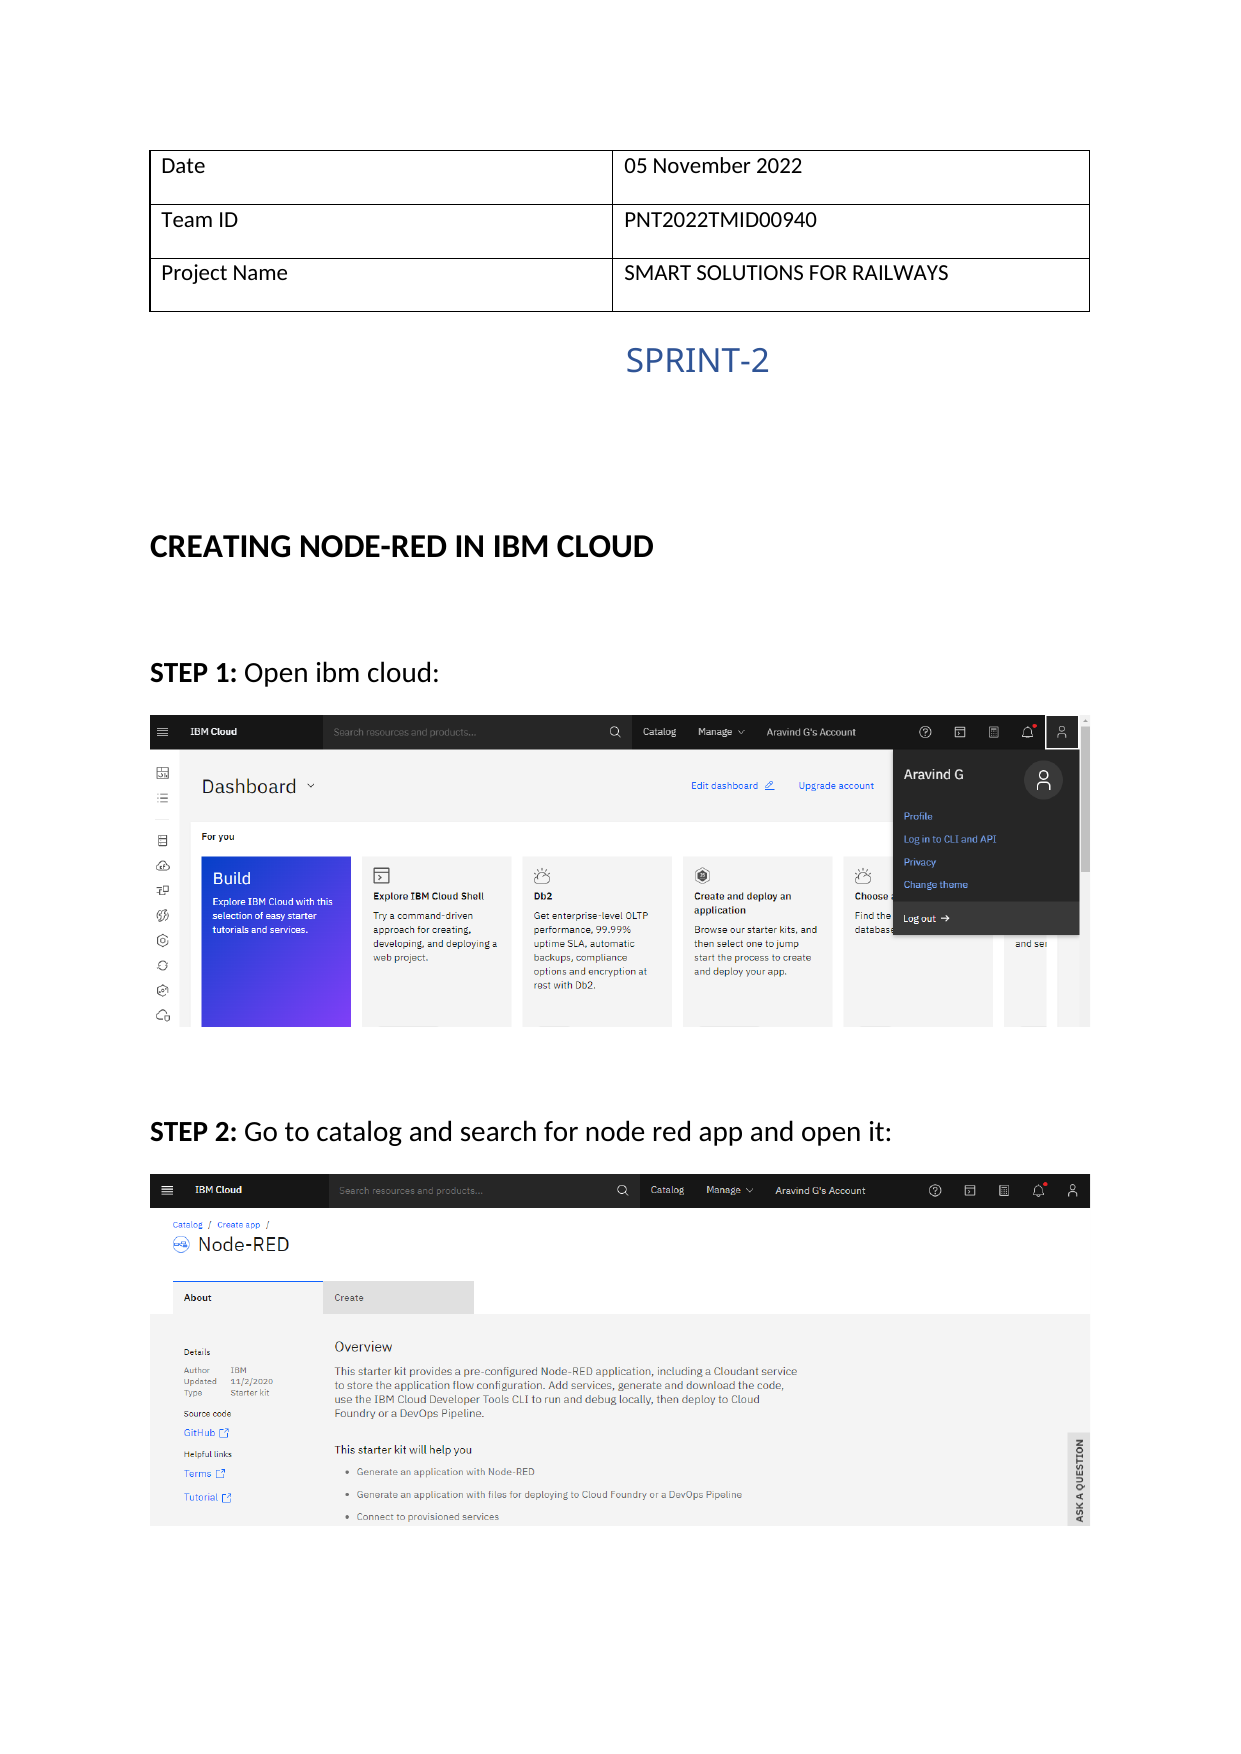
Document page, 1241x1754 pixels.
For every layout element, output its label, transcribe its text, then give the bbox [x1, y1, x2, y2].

table_cell Team ID [151, 205, 612, 257]
text CREATING NODE-RED IN IBM CLOUD [150, 525, 1090, 565]
table_cell PNT2022TMID00940 [613, 205, 1089, 257]
table_header Date [151, 151, 612, 204]
table_cell Project Name [151, 259, 612, 311]
subtitle SPRINT-2 [150, 337, 1090, 383]
table_cell SMART SOLUTIONS FOR RAILWAYS [613, 259, 1089, 311]
table_header 05 November 2022 [613, 151, 1089, 204]
picture [150, 715, 1091, 1027]
picture [150, 1174, 1091, 1526]
text STEP 2: Go to catalog and search for node red app and open it: [150, 1113, 1090, 1149]
text STEP 1: Open ibm cloud: [150, 654, 1090, 690]
